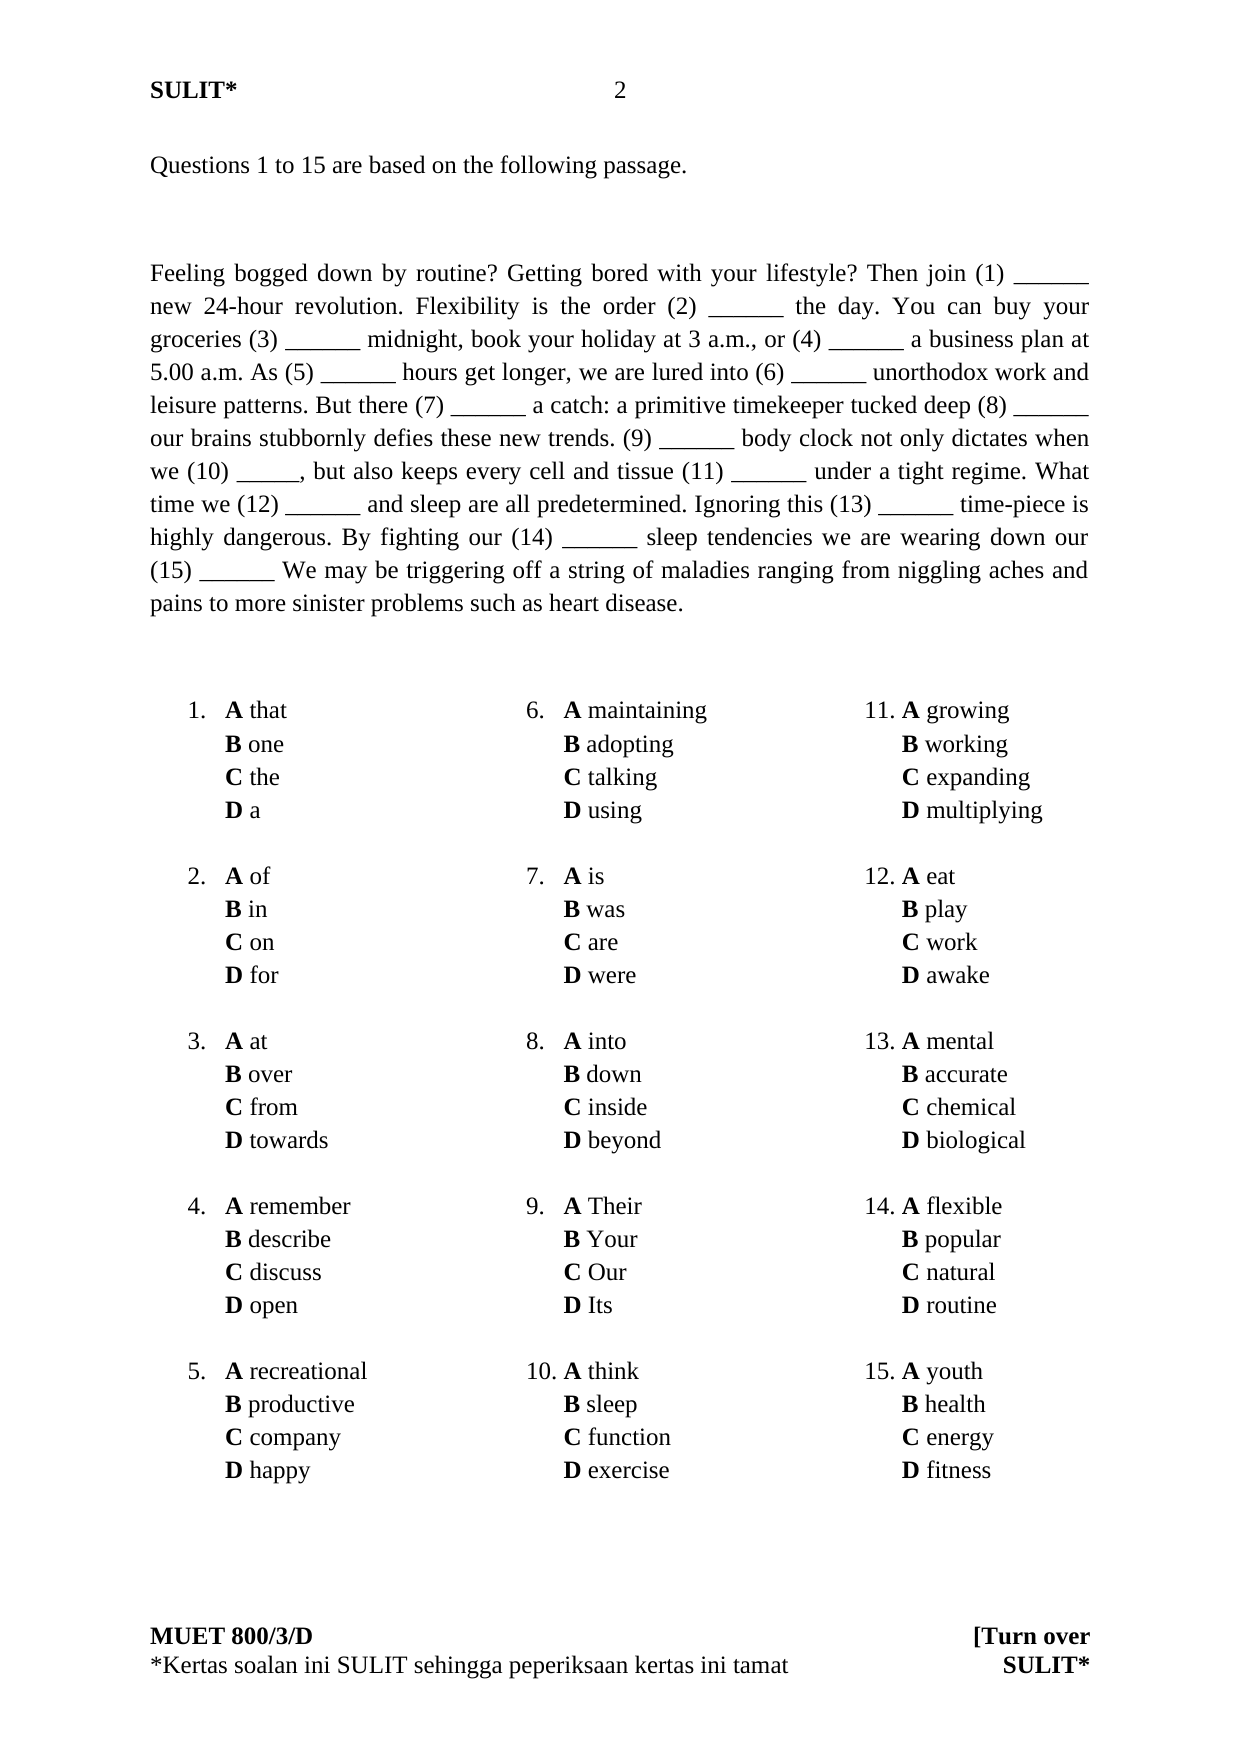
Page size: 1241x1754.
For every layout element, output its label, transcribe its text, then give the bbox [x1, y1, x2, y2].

list D using [563, 795, 752, 823]
list B down [563, 1059, 752, 1088]
list A growing [864, 696, 1090, 724]
list B productive [225, 1389, 413, 1418]
list A flexible [864, 1191, 1090, 1220]
list B popular [902, 1224, 1090, 1253]
list B accurate [902, 1059, 1090, 1088]
list A think [526, 1356, 752, 1385]
list D multiplying [902, 795, 1090, 823]
list C chemical [902, 1092, 1090, 1121]
list C company [225, 1422, 413, 1451]
list A remember [187, 1191, 413, 1220]
list C energy [902, 1422, 1090, 1451]
list C on [225, 927, 413, 956]
list A that [187, 696, 413, 724]
list C work [902, 927, 1090, 956]
list A youth [864, 1356, 1090, 1385]
list B describe [225, 1224, 413, 1253]
list A is [526, 861, 752, 889]
list D happy [225, 1455, 413, 1484]
list B over [225, 1059, 413, 1088]
list D exercise [563, 1455, 752, 1484]
list C are [563, 927, 752, 956]
list B was [563, 894, 752, 922]
list A maintaining [526, 696, 752, 724]
list D biological [902, 1125, 1090, 1154]
list B Your [563, 1224, 752, 1253]
list C from [225, 1092, 413, 1121]
list D were [563, 960, 752, 988]
list B health [902, 1389, 1090, 1418]
list C discuss [225, 1257, 413, 1286]
list A recreational [187, 1356, 413, 1385]
list D beyond [563, 1125, 752, 1154]
list A mental [864, 1026, 1090, 1054]
text Feeling bogged down by routine? Getting bored with your lifestyle? Then join (1) ______ new 24-hour revolution. Flexibility is the order (2) ______ the day. You can buy your groceries (3) ______ midnight, book your holiday at 3 a.m., or (4) ______ a business plan at 5.00 a.m. As (5) ______ hours get longer, we are lured into (6) ______ unorthodox work and leisure patterns. But there (7) ______ a catch: a primitive timekeeper tucked deep (8) ______ our brains stubbornly defies these new trends. (9) ______ body clock not only dictates when we (10) _____, but also keeps every cell and tissue (11) ______ under a tight regime. What time we (12) ______ and sleep are all predetermined. Ignoring this (13) ______ time-piece is highly dangerous. By fighting our (14) ______ sleep tendencies we are wearing down our (15) ______ We may be triggering off a string of maladies ranging from niggling aches and pains to more sinister problems such as heart disease. [150, 258, 1090, 617]
list A at [187, 1026, 413, 1054]
list D open [225, 1290, 413, 1319]
text Questions 1 to 15 are based on the following passage. [150, 150, 1090, 179]
list B play [902, 894, 1090, 922]
list B in [225, 894, 413, 922]
list D a [225, 795, 413, 823]
list C natural [902, 1257, 1090, 1286]
list D fitness [902, 1455, 1090, 1484]
list C function [563, 1422, 752, 1451]
list D awake [902, 960, 1090, 988]
list A Their [526, 1191, 752, 1220]
list D routine [902, 1290, 1090, 1319]
list B adopting [563, 729, 752, 757]
list C the [225, 762, 413, 790]
list A eat [864, 861, 1090, 889]
list C inside [563, 1092, 752, 1121]
list B one [225, 729, 413, 757]
list C talking [563, 762, 752, 790]
list C expanding [902, 762, 1090, 790]
list D for [225, 960, 413, 988]
list B working [902, 729, 1090, 757]
list C Our [563, 1257, 752, 1286]
list D towards [225, 1125, 413, 1154]
list A into [526, 1026, 752, 1054]
list A of [187, 861, 413, 889]
list D Its [563, 1290, 752, 1319]
list B sleep [563, 1389, 752, 1418]
